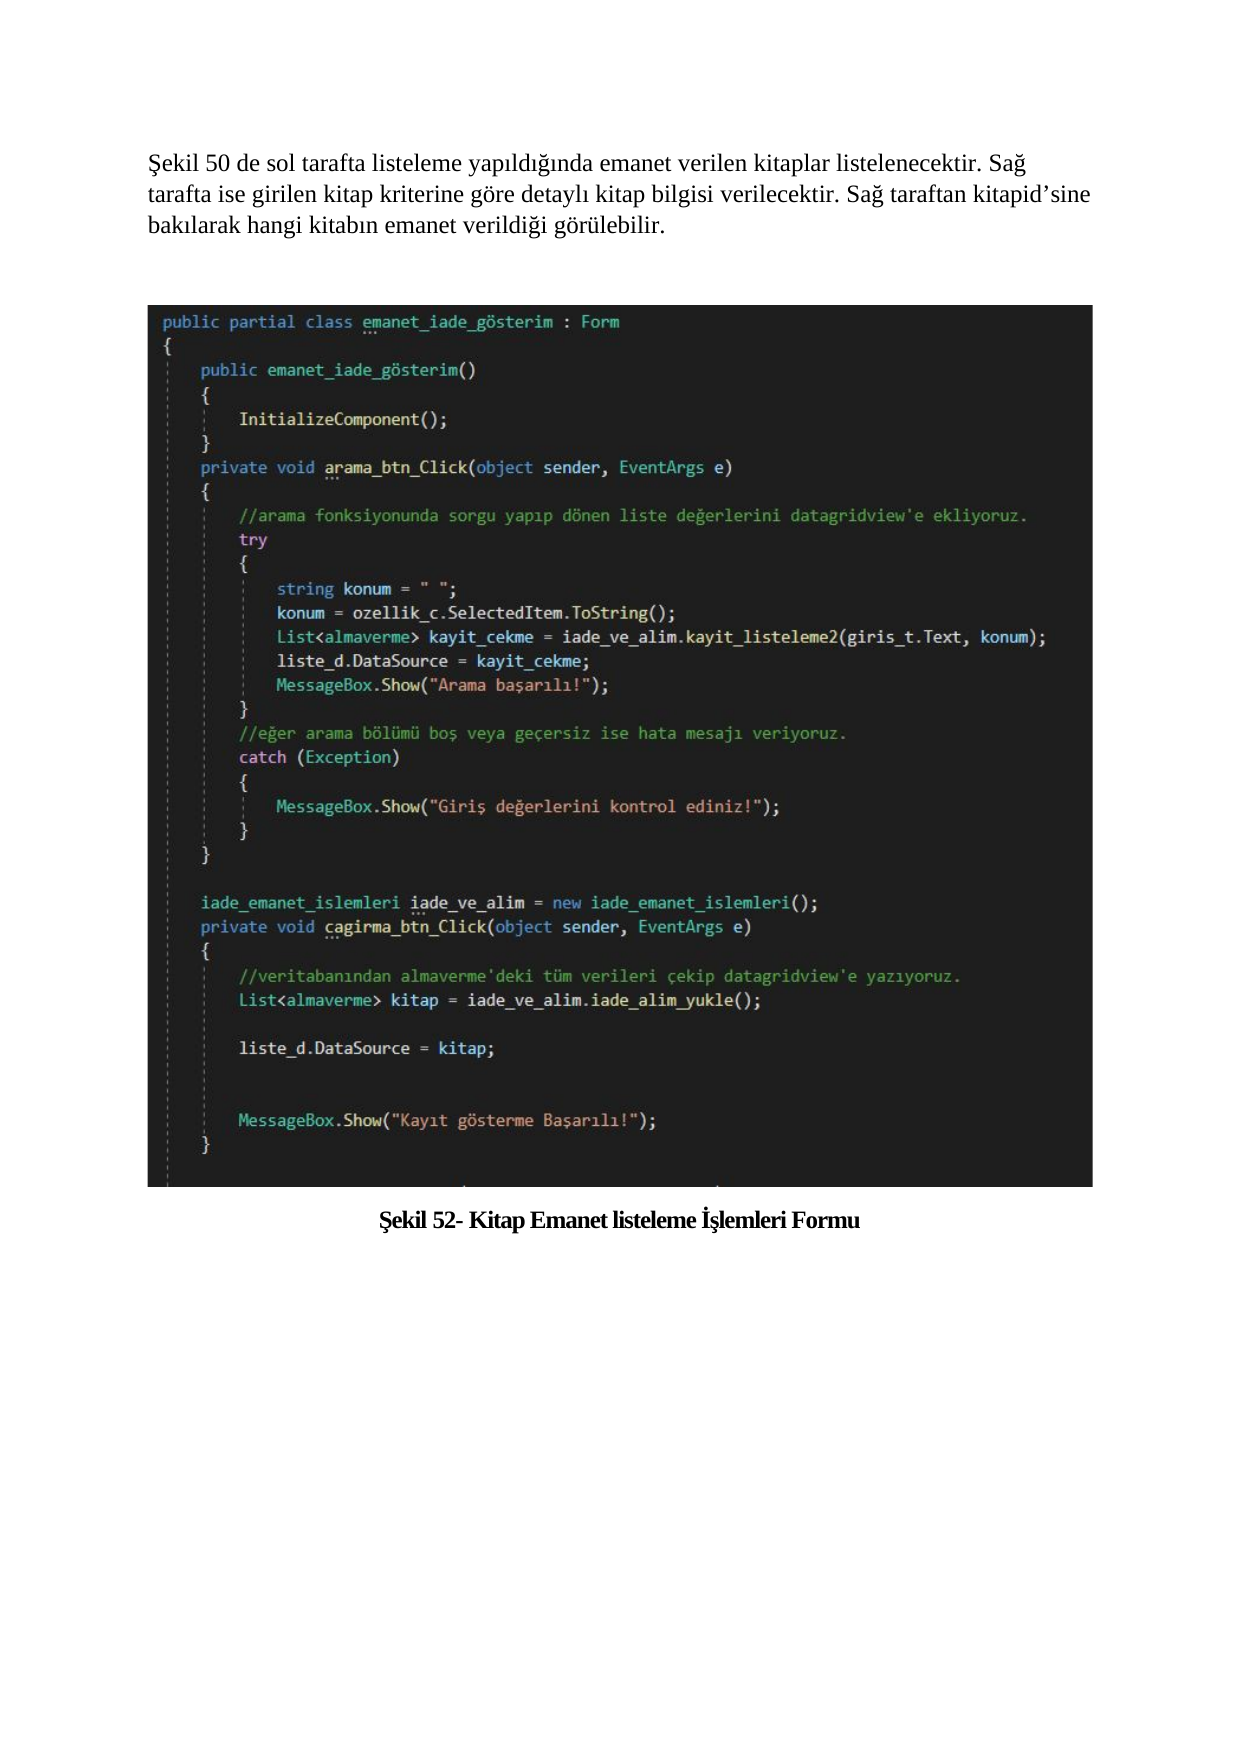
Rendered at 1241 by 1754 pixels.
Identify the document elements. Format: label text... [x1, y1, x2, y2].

picture [147, 305, 1093, 1187]
text Şekil 50 de sol tarafta listeleme yapıldığında emanet verilen kitaplar listelenecektir. Sağ tarafta ise girilen kitap kriterine göre detaylı kitap bilgisi verilecektir. Sağ taraftan kitapid’sine bakılarak hangi kitabın emanet verildiği görülebilir. [148, 148, 1092, 238]
title Şekil 52- Kitap Emanet listeleme İşlemleri Formu [148, 1205, 1092, 1234]
